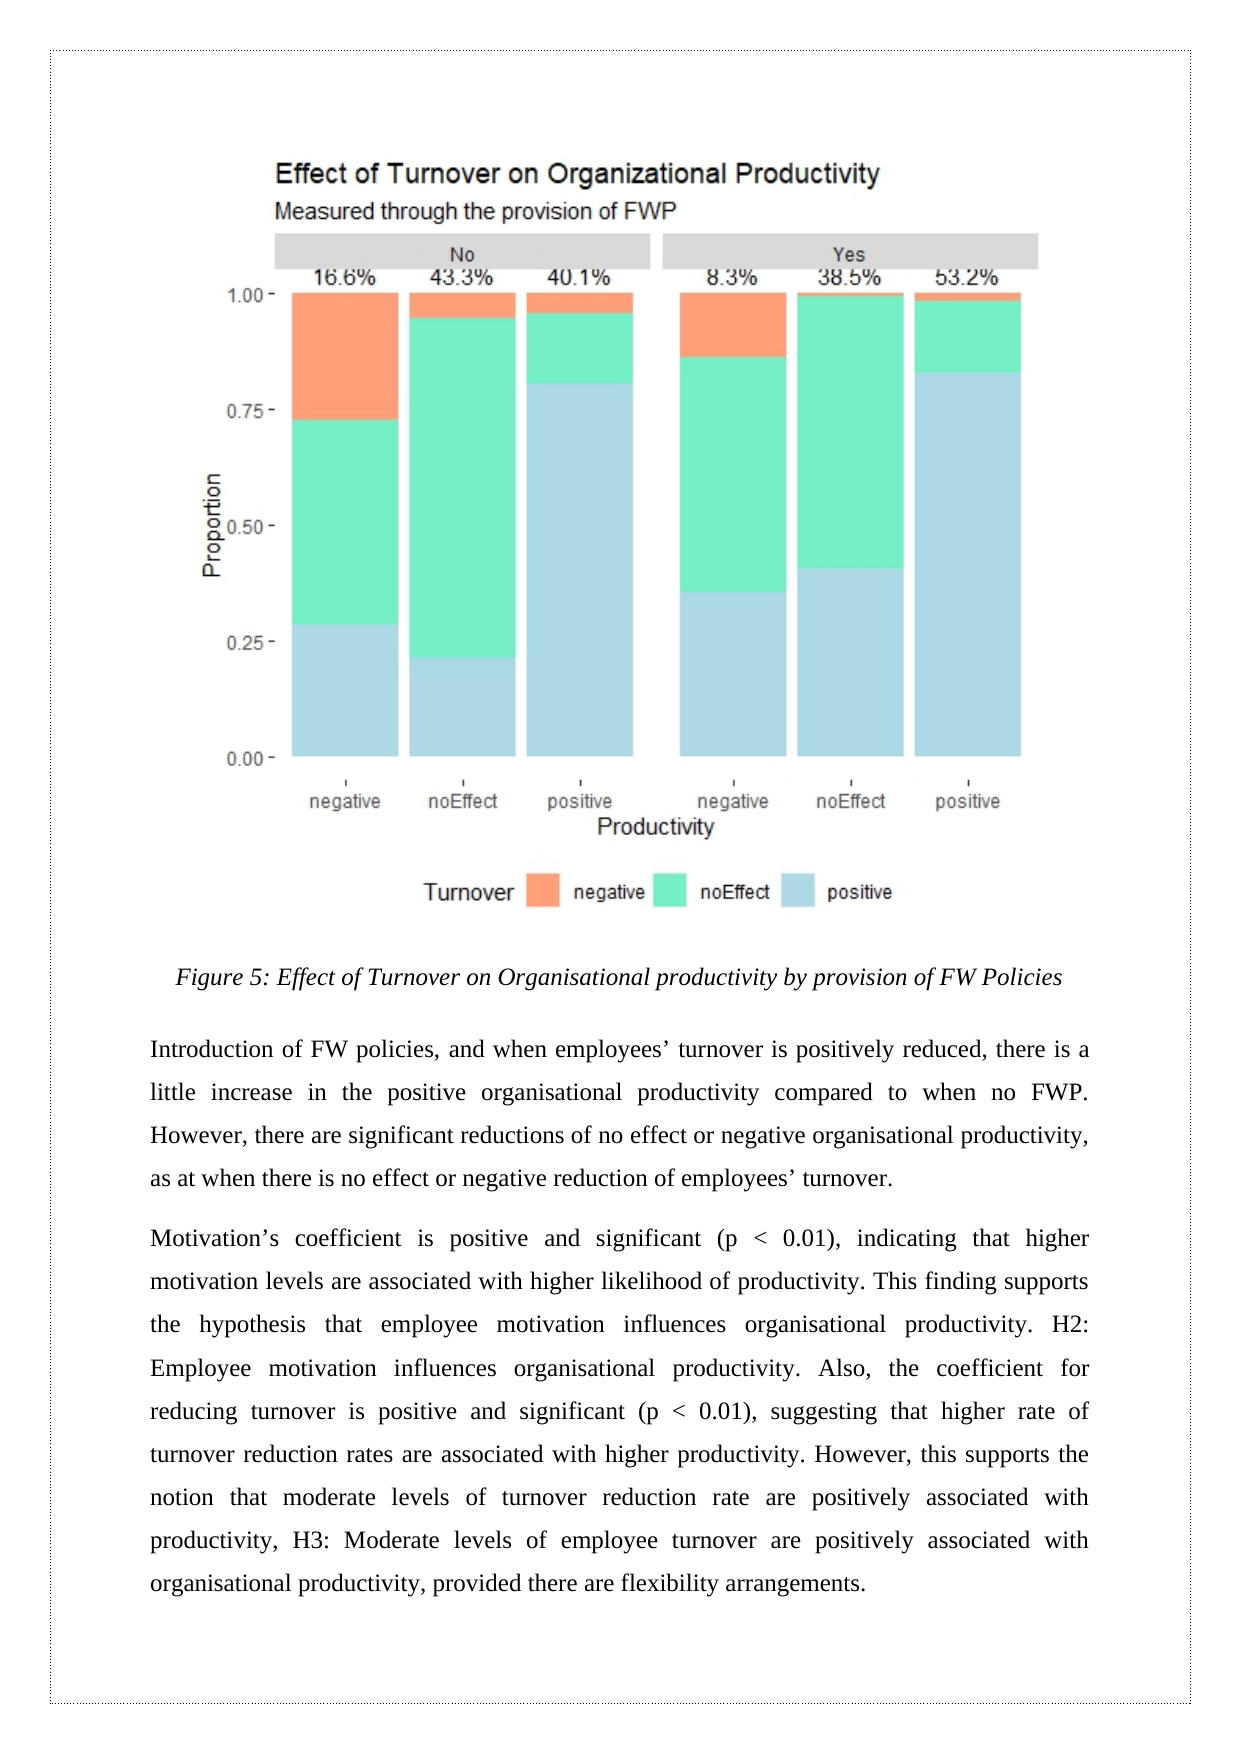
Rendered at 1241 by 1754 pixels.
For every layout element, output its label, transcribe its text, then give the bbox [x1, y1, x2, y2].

text Figure 5: Effect of Turnover on Organisational productivity by provision of FW Policies [150, 962, 1090, 991]
picture [189, 150, 1051, 932]
text Motivation’s coefficient is positive and significant (p < 0.01), indicating that higher motivation levels are associated with higher likelihood of productivity. This finding supports the hypothesis that employee motivation influences organisational productivity. H2: Employee motivation influences organisational productivity. Also, the coefficient for reducing turnover is positive and significant (p < 0.01), suggesting that higher rate of turnover reduction rates are associated with higher productivity. However, this supports the notion that moderate levels of turnover reduction rate are positively associated with productivity, H3: Moderate levels of employee turnover are positively associated with organisational productivity, provided there are flexibility arrangements. [150, 1223, 1090, 1597]
text Introduction of FW policies, and when employees’ turnover is positively reduced, there is a little increase in the positive organisational productivity compared to when no FWP. However, there are significant reductions of no effect or negative organisational productivity, as at when there is no effect or negative reduction of employees’ turnover. [150, 1034, 1090, 1192]
